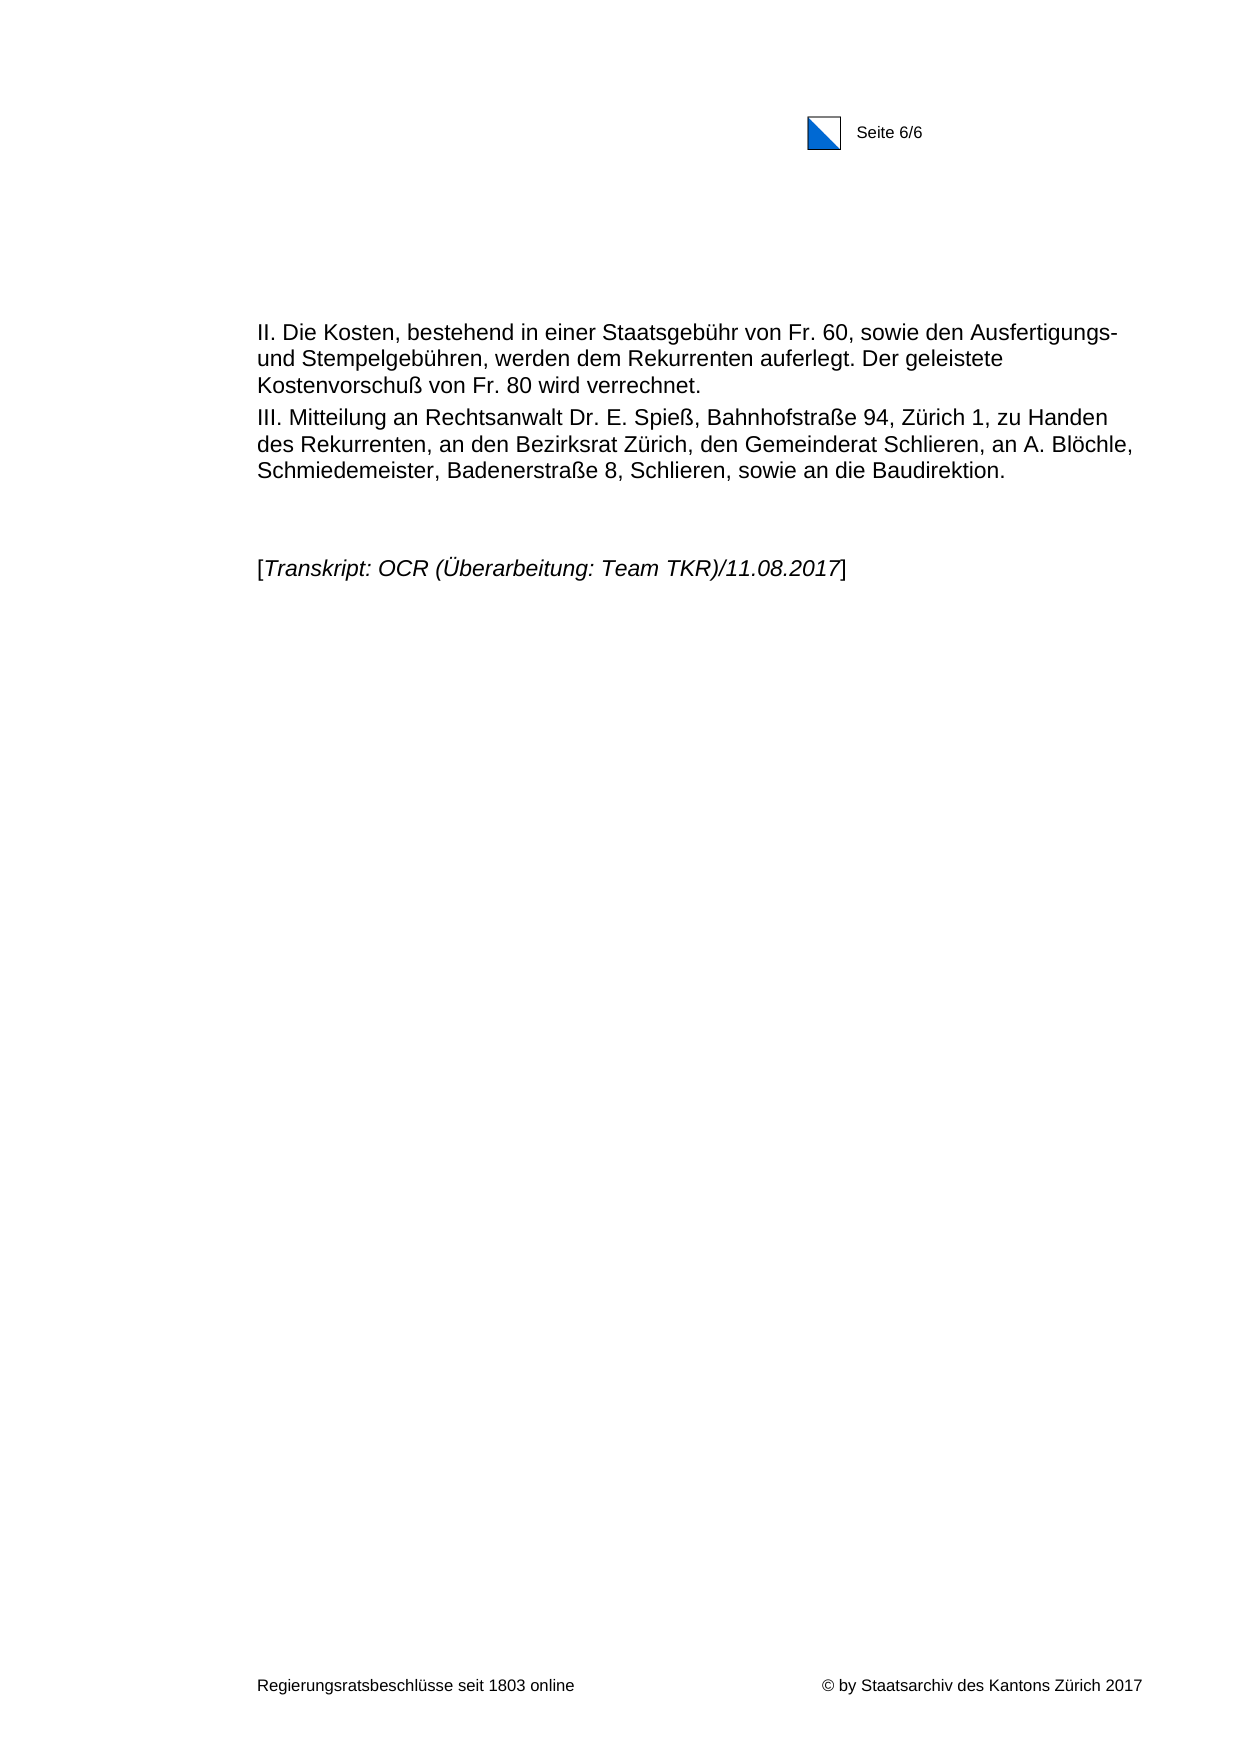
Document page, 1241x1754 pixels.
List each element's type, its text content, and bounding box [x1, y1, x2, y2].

text II. Die Kosten, bestehend in einer Staatsgebühr von Fr. 60, sowie den Ausfertigungs- und Stempelgebühren, werden dem Rekurrenten auferlegt. Der geleistete Kostenvorschuß von Fr. 80 wird verrechnet. [257, 319, 1146, 398]
picture [806, 115, 842, 151]
text III. Mitteilung an Rechtsanwalt Dr. E. Spieß, Bahnhofstraße 94, Zürich 1, zu Handen des Rekurrenten, an den Bezirksrat Zürich, den Gemeinderat Schlieren, an A. Blöchle, Schmiedemeister, Badenerstraße 8, Schlieren, sowie an die Baudirektion. [257, 404, 1146, 483]
text [Transkript: OCR (Überarbeitung: Team TKR)/11.08.2017] [257, 555, 1146, 581]
